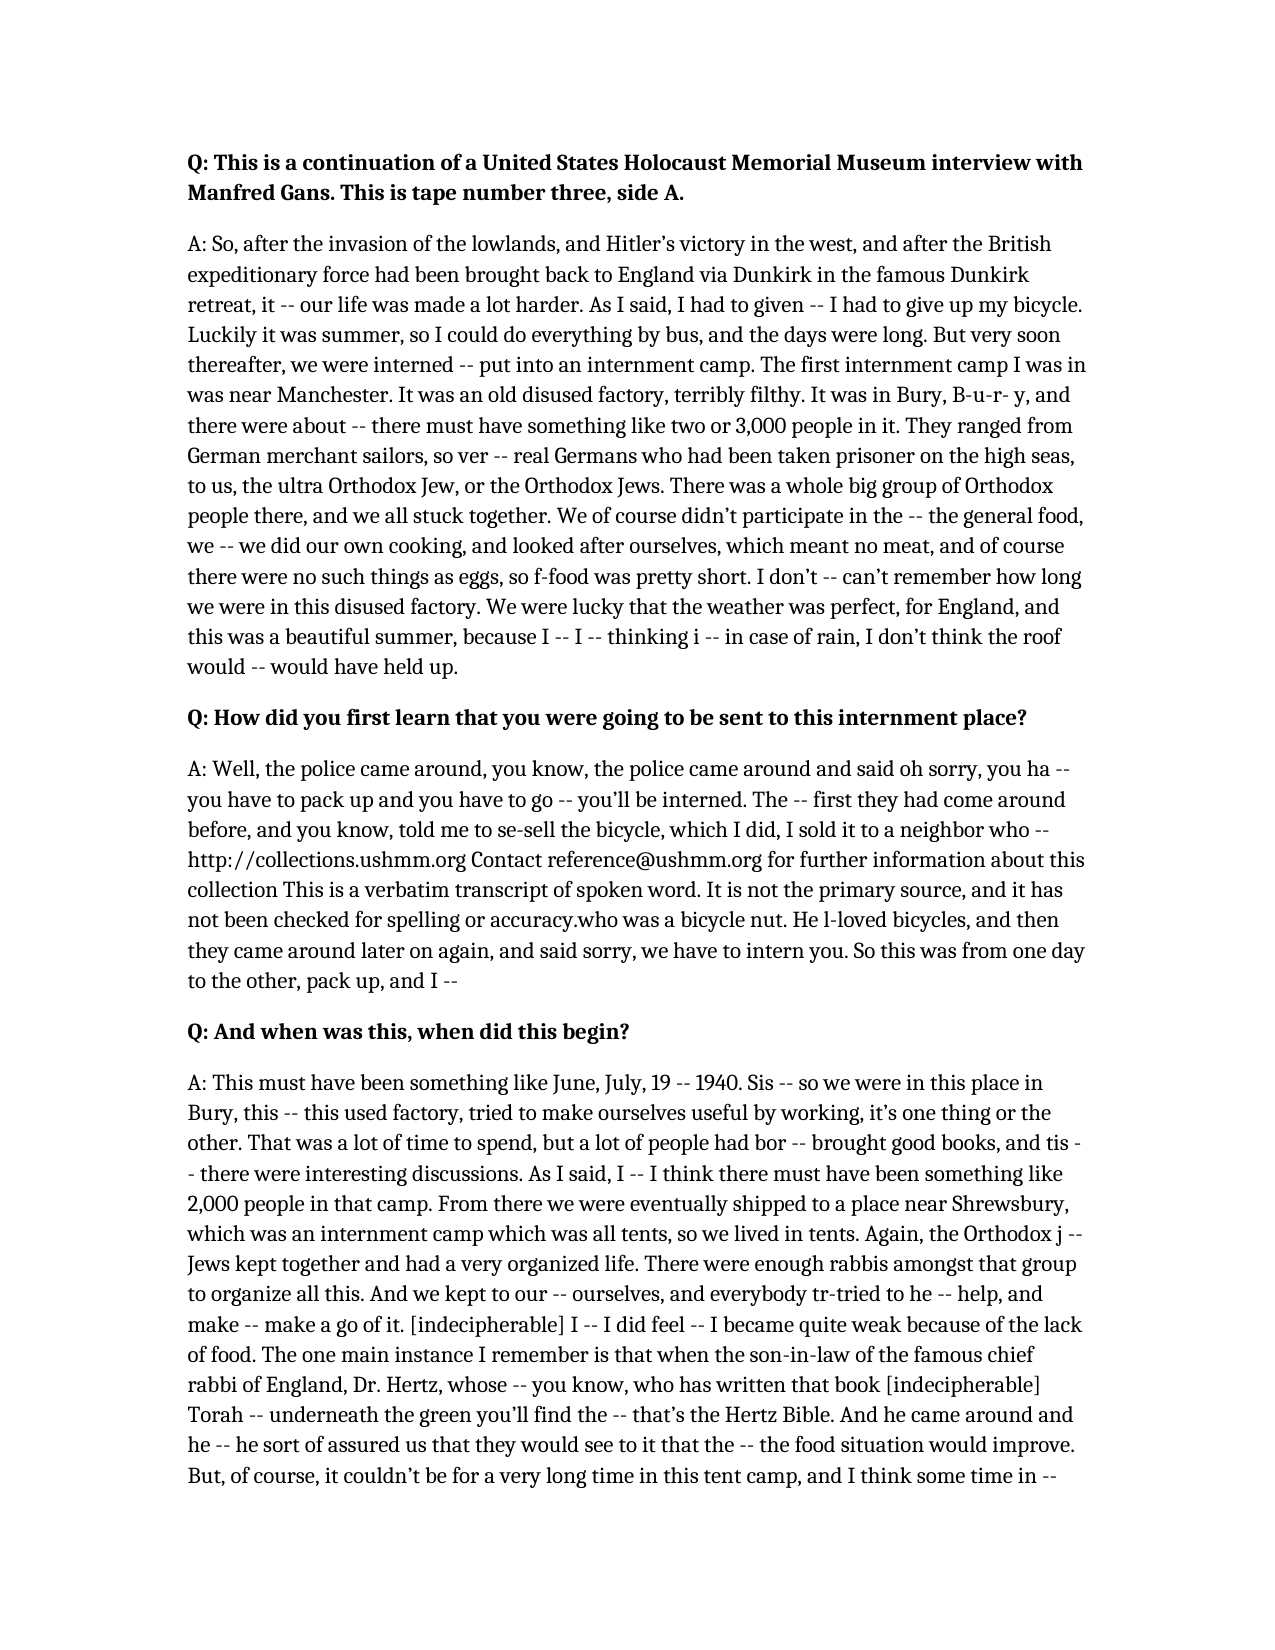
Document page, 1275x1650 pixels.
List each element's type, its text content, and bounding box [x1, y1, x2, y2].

text Q: And when was this, when did this begin? [187, 1019, 1087, 1045]
text A: Well, the police came around, you know, the police came around and said oh sorry, you ha -- you have to pack up and you have to go -- you’ll be interned. The -- first they had come around before, and you know, told me to se-sell the bicycle, which I did, I sold it to a neighbor who -- http://collections.ushmm.org Contact reference@ushmm.org for further information about this collection This is a verbatim transcript of spoken word. It is not the primary source, and it has not been checked for spelling or accuracy.who was a bicycle nut. He l-loved bicycles, and then they came around later on again, and said sorry, we have to intern you. So this was from one day to the other, pack up, and I -- [187, 756, 1087, 994]
text Q: How did you first learn that you were going to be sent to this internment place? [187, 705, 1087, 732]
text A: So, after the invasion of the lowlands, and Hitler’s victory in the west, and after the British expeditionary force had been brought back to England via Dunkirk in the famous Dunkirk retreat, it -- our life was made a lot harder. As I said, I had to given -- I had to give up my bicycle. Luckily it was summer, so I could do everything by bus, and the days were long. But very soon thereafter, we were interned -- put into an internment camp. The first internment camp I was in was near Manchester. It was an old disused factory, terribly filthy. It was in Bury, B-u-r- y, and there were about -- there must have something like two or 3,000 people in it. They ranged from German merchant sailors, so ver -- real Germans who had been taken prisoner on the high seas, to us, the ultra Orthodox Jew, or the Orthodox Jews. There was a whole big group of Orthodox people there, and we all stuck together. We of course didn’t participate in the -- the general food, we -- we did our own cooking, and looked after ourselves, which meant no meat, and of course there were no such things as eggs, so f-food was pretty short. I don’t -- can’t remember how long we were in this disused factory. We were lucky that the weather was perfect, for England, and this was a beautiful summer, because I -- I -- thinking i -- in case of rain, I don’t think the roof would -- would have held up. [187, 231, 1087, 681]
text Q: This is a continuation of a United States Holocaust Memorial Museum interview with Manfred Gans. This is tape number three, side A. [187, 150, 1087, 207]
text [187, 1070, 1087, 1489]
